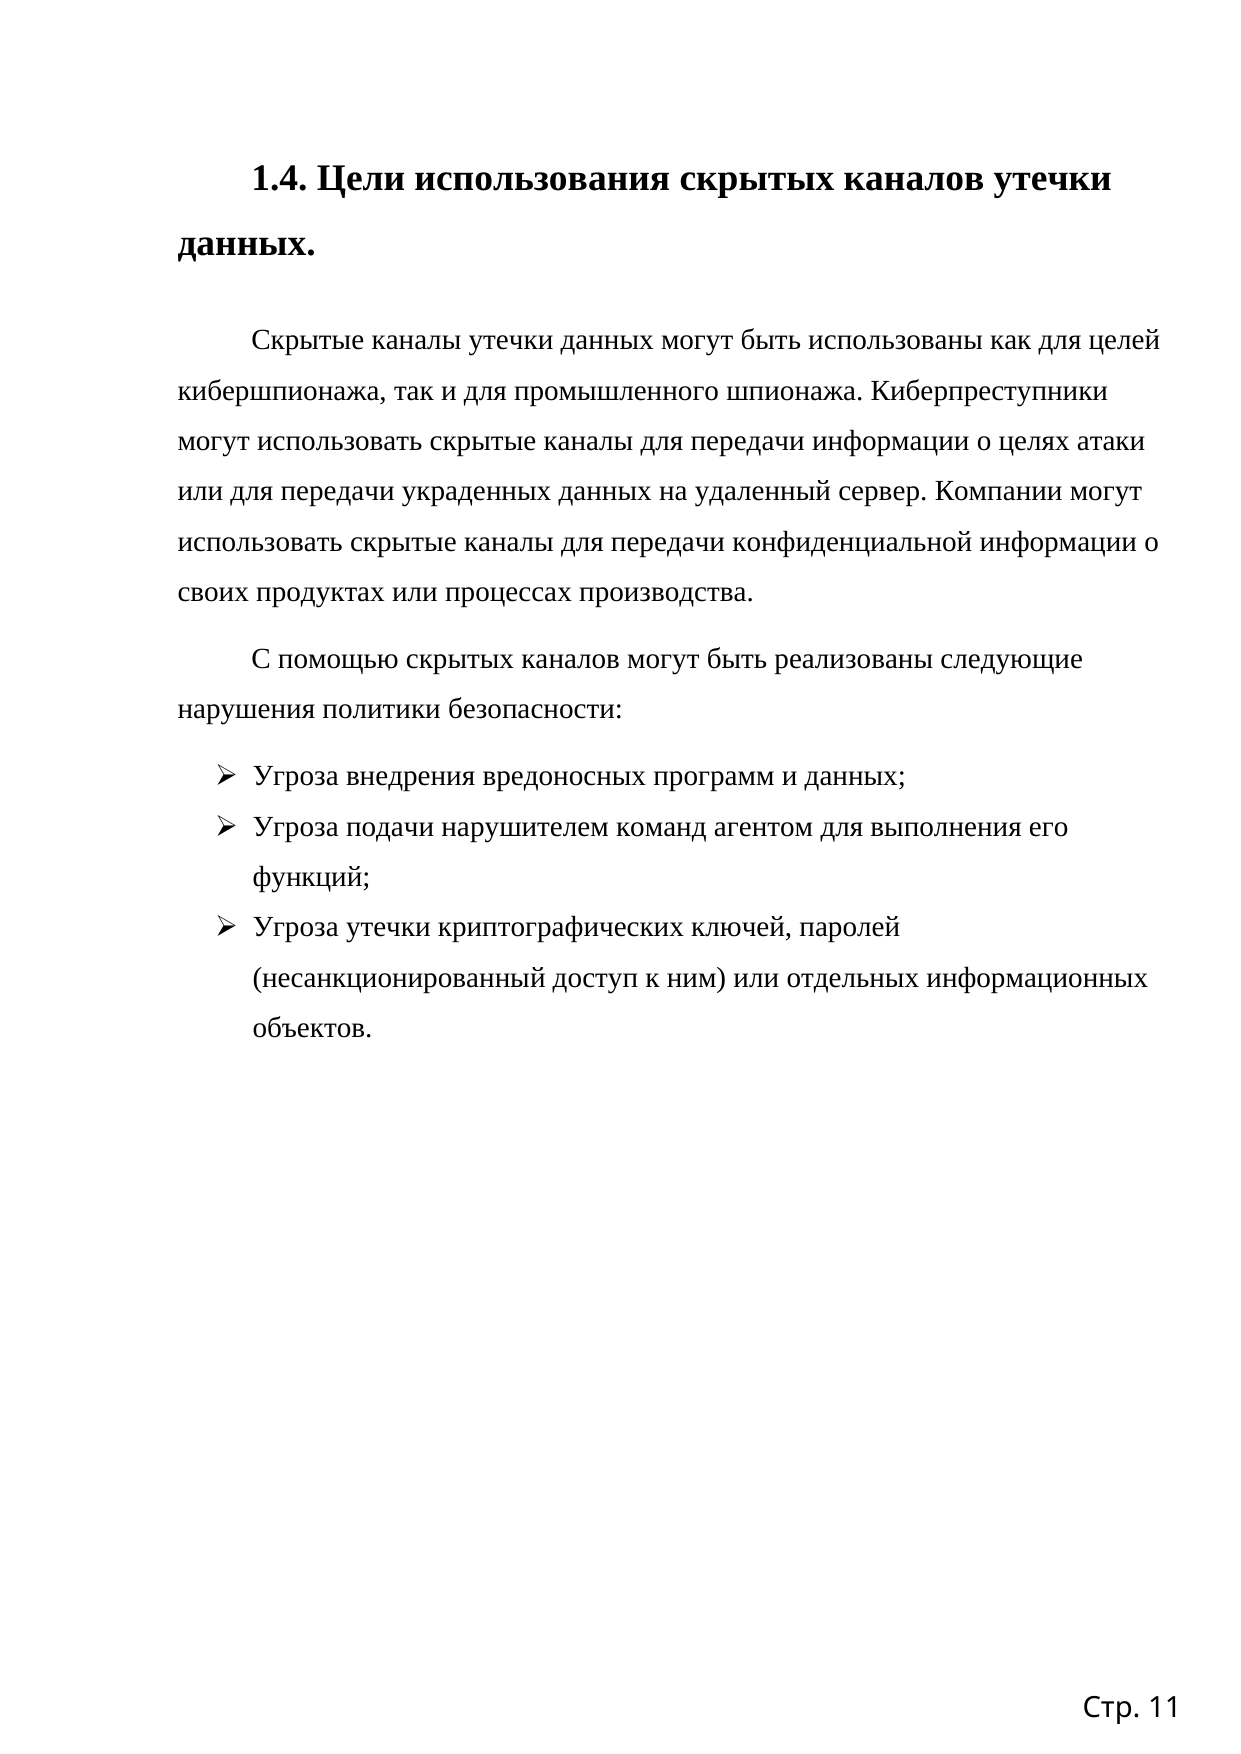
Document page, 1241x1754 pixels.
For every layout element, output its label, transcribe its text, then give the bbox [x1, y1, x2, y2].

list Угроза подачи нарушителем команд агентом для выполнения его функций; [215, 809, 1181, 893]
text Скрытые каналы утечки данных могут быть использованы как для целей кибершпионажа, так и для промышленного шпионажа. Киберпреступники могут использовать скрытые каналы для передачи информации о целях атаки или для передачи украденных данных на удаленный сервер. Компании могут использовать скрытые каналы для передачи конфиденциальной информации о своих продуктах или процессах производства. [177, 322, 1181, 608]
list Угроза внедрения вредоносных программ и данных; [215, 758, 1181, 792]
list Угроза утечки криптографических ключей, паролей (несанкционированный доступ к ним) или отдельных информационных объектов. [215, 909, 1181, 1044]
text С помощью скрытых каналов могут быть реализованы следующие нарушения политики безопасности: [177, 641, 1181, 725]
subtitle 1.4. Цели использования скрытых каналов утечки данных. [177, 156, 1181, 263]
